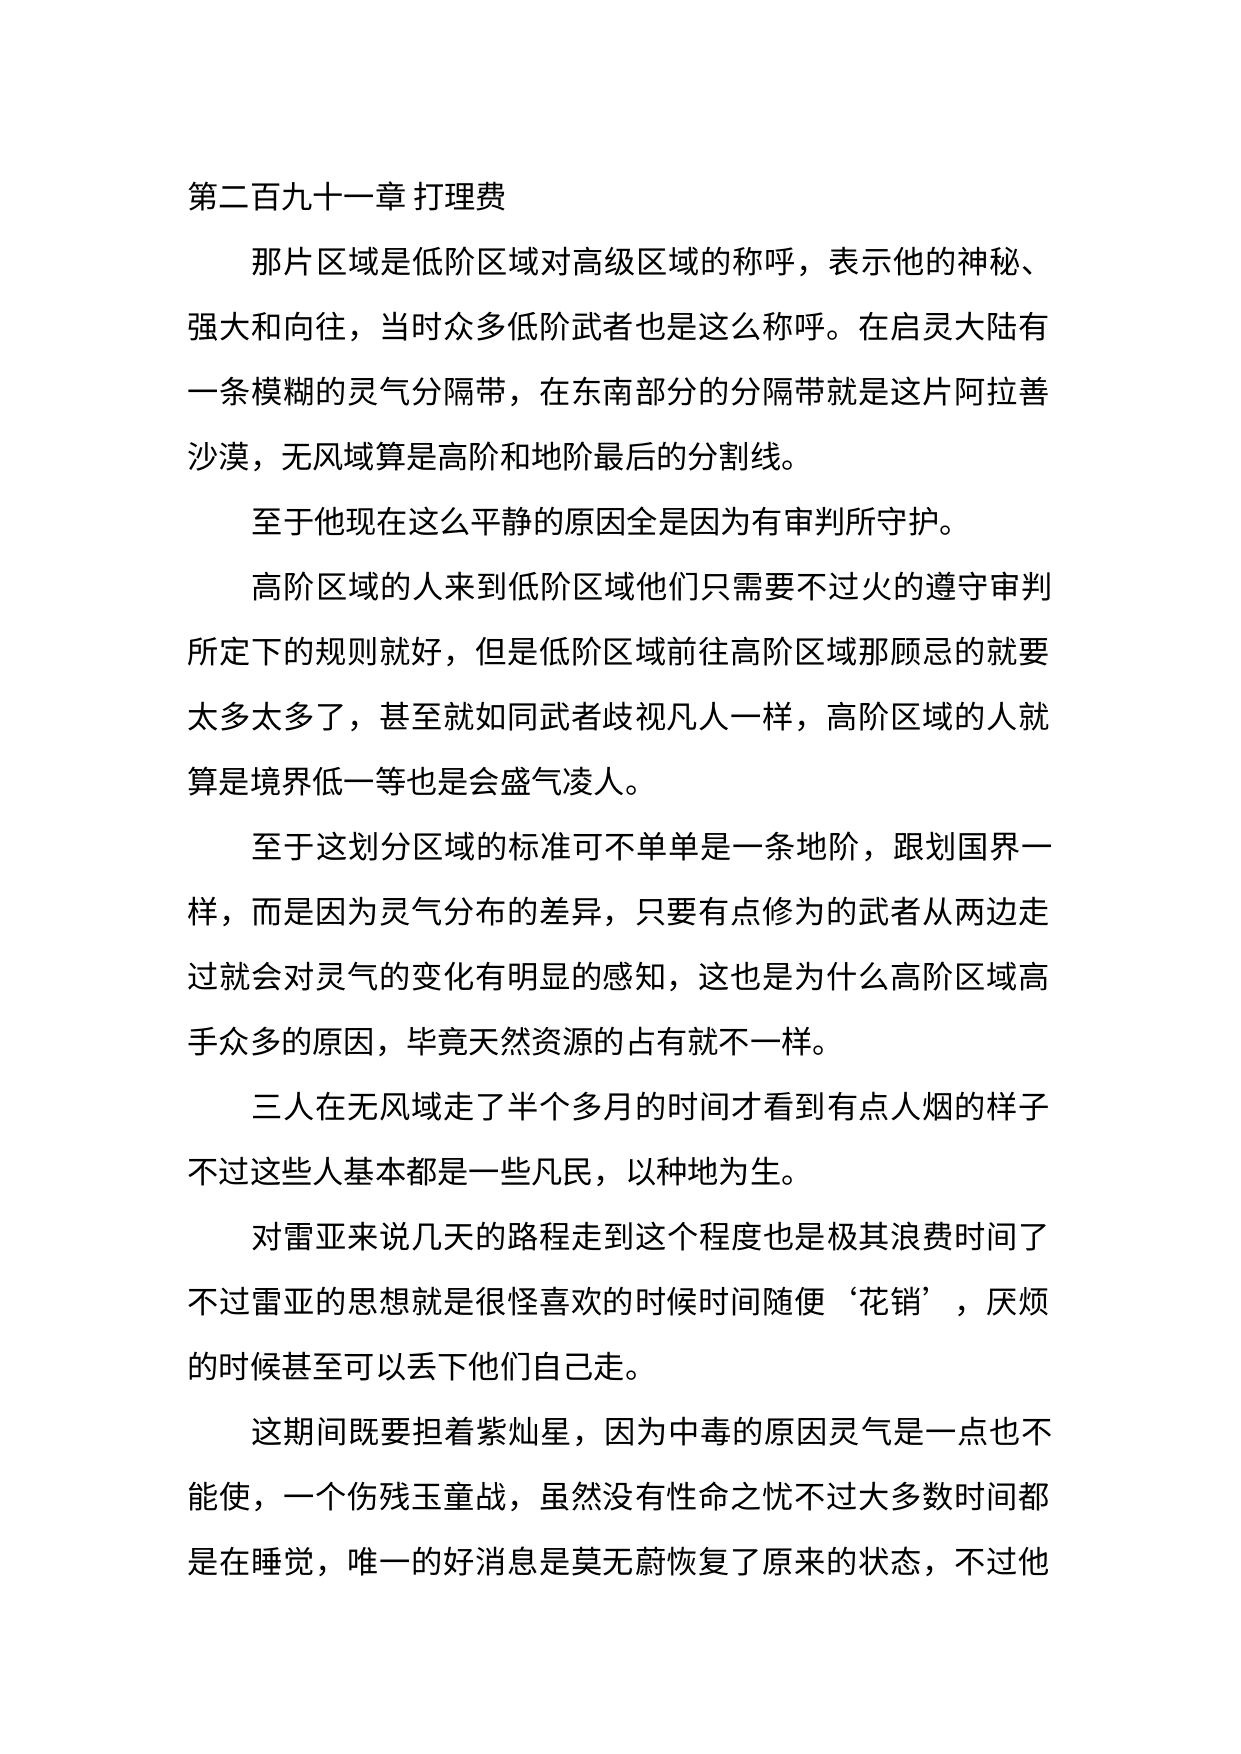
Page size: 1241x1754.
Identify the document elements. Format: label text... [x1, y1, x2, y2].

text 三人在无风域走了半个多月的时间才看到有点人烟的样子，不过这些人基本都是一些凡民，以种地为生。 [187, 1072, 1053, 1202]
text 第二百九十一章 打理费 [187, 162, 1053, 227]
text 高阶区域的人来到低阶区域他们只需要不过火的遵守审判所定下的规则就好，但是低阶区域前往高阶区域那顾忌的就要太多太多了，甚至就如同武者歧视凡人一样，高阶区域的人就算是境界低一等也是会盛气凌人。 [187, 552, 1053, 812]
text 至于这划分区域的标准可不单单是一条地阶，跟划国界一样，而是因为灵气分布的差异，只要有点修为的武者从两边走过就会对灵气的变化有明显的感知，这也是为什么高阶区域高手众多的原因，毕竟天然资源的占有就不一样。 [187, 812, 1053, 1072]
text 对雷亚来说几天的路程走到这个程度也是极其浪费时间了，不过雷亚的思想就是很怪喜欢的时候时间随便‘花销’，厌烦的时候甚至可以丢下他们自己走。 [187, 1202, 1053, 1397]
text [187, 1397, 1053, 1592]
text 至于他现在这么平静的原因全是因为有审判所守护。 [187, 487, 1053, 552]
text 那片区域是低阶区域对高级区域的称呼，表示他的神秘、强大和向往，当时众多低阶武者也是这么称呼。在启灵大陆有一条模糊的灵气分隔带，在东南部分的分隔带就是这片阿拉善沙漠，无风域算是高阶和地阶最后的分割线。 [187, 227, 1053, 487]
